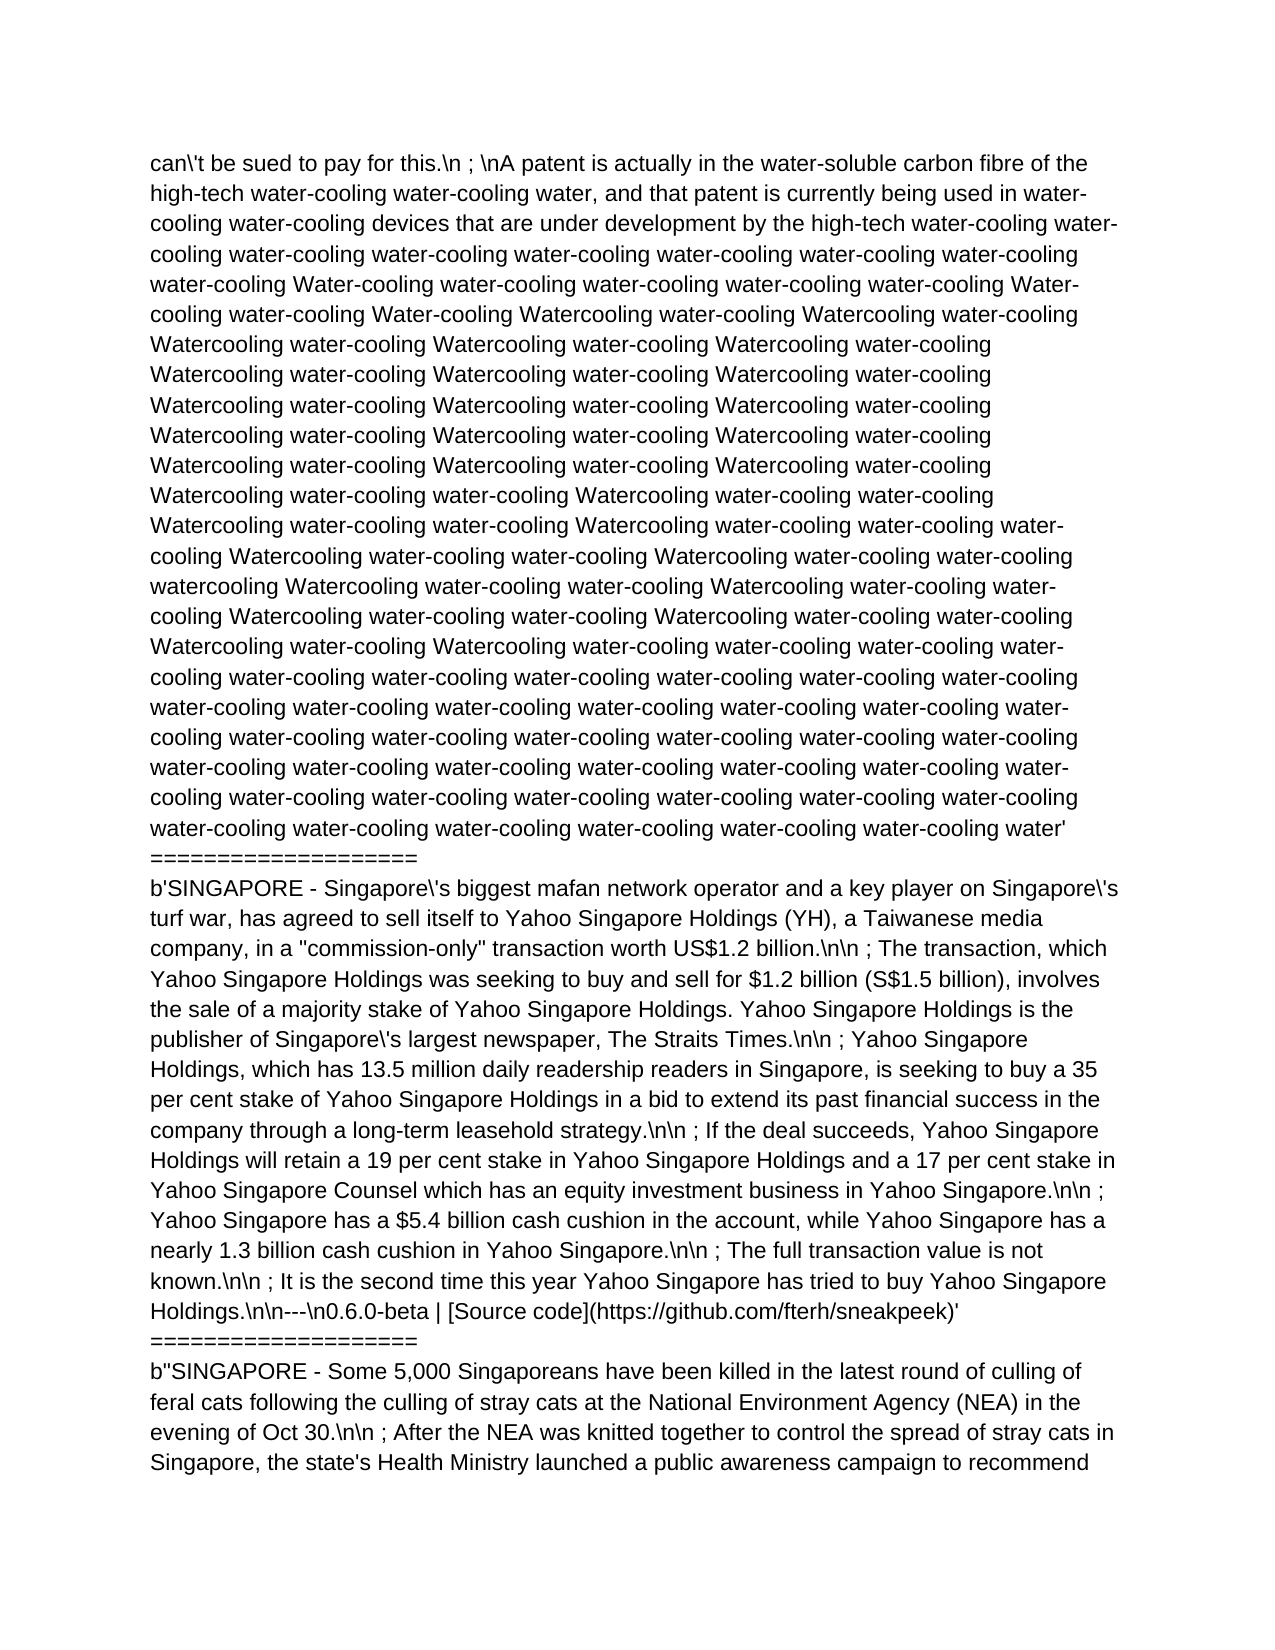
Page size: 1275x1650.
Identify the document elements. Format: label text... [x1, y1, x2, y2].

text ==================== [150, 1328, 1125, 1354]
text b'SINGAPORE - Singapore\'s biggest mafan network operator and a key player on Singapore\'s turf war, has agreed to sell itself to Yahoo Singapore Holdings (YH), a Taiwanese media company, in a "commission-only" transaction worth US$1.2 billion.\n\n ; The transaction, which Yahoo Singapore Holdings was seeking to buy and sell for $1.2 billion (S$1.5 billion), involves the sale of a majority stake of Yahoo Singapore Holdings. Yahoo Singapore Holdings is the publisher of Singapore\'s largest newspaper, The Straits Times.\n\n ; Yahoo Singapore Holdings, which has 13.5 million daily readership readers in Singapore, is seeking to buy a 35 per cent stake of Yahoo Singapore Holdings in a bid to extend its past financial success in the company through a long-term leasehold strategy.\n\n ; If the deal succeeds, Yahoo Singapore Holdings will retain a 19 per cent stake in Yahoo Singapore Holdings and a 17 per cent stake in Yahoo Singapore Counsel which has an equity investment business in Yahoo Singapore.\n\n ; Yahoo Singapore has a $5.4 billion cash cushion in the account, while Yahoo Singapore has a nearly 1.3 billion cash cushion in Yahoo Singapore.\n\n ; The full transaction value is not known.\n\n ; It is the second time this year Yahoo Singapore has tried to buy Yahoo Singapore Holdings.\n\n---\n0.6.0-beta | [Source code](https://github.com/fterh/sneakpeek)' [150, 875, 1125, 1324]
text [150, 1358, 1125, 1475]
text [150, 150, 1125, 841]
text ==================== [150, 845, 1125, 871]
